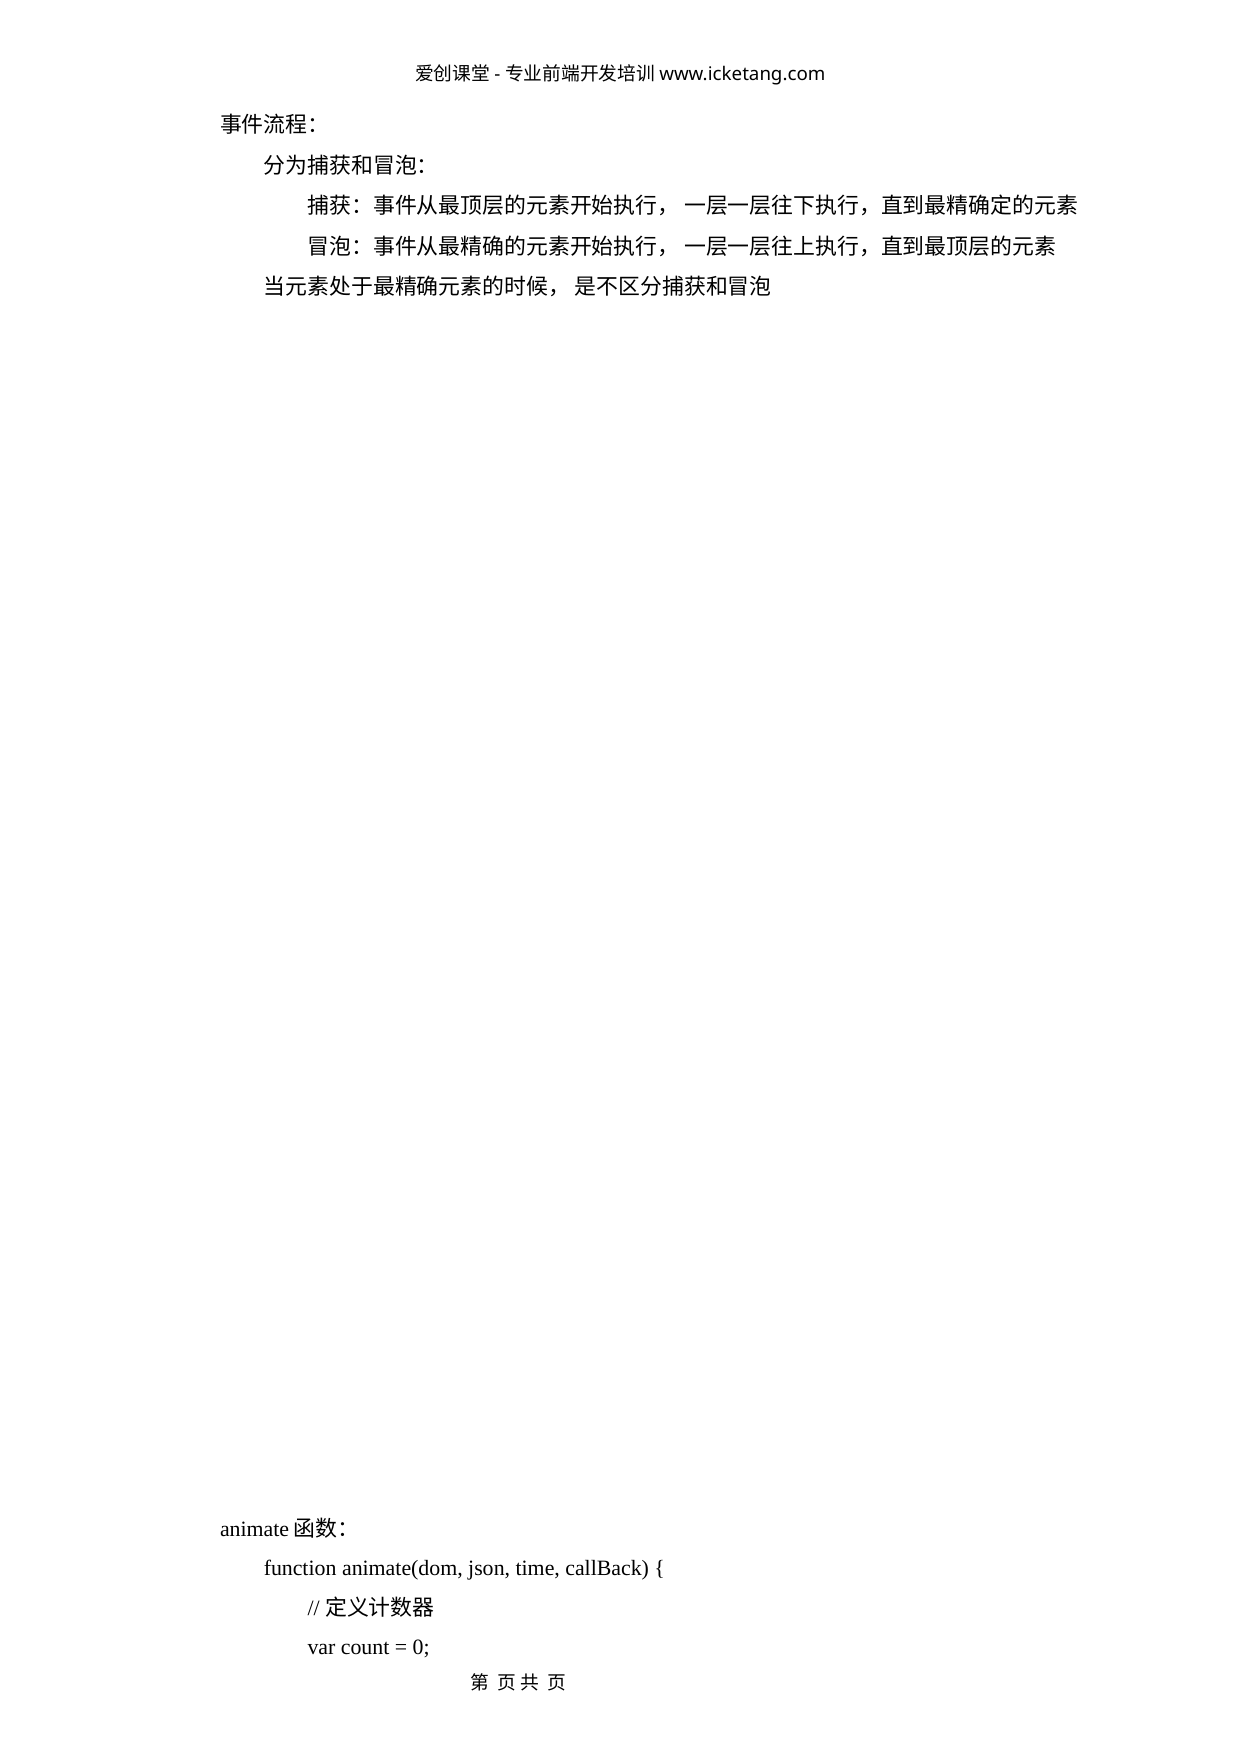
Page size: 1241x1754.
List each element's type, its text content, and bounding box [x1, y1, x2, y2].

list animate函数： [176, 1510, 1152, 1543]
list 冒泡：事件从最精确的元素开始执行， 一层一层往上执行，直到最顶层的元素 [263, 228, 1152, 261]
list var count = 0; [263, 1630, 1152, 1662]
list 事件流程： [176, 107, 1152, 139]
list 分为捕获和冒泡： [220, 147, 1152, 180]
list 当元素处于最精确元素的时候， 是不区分捕获和冒泡 [220, 269, 1152, 301]
list 捕获：事件从最顶层的元素开始执行， 一层一层往下执行，直到最精确定的元素 [263, 188, 1152, 220]
list // 定义计数器 [263, 1589, 1152, 1622]
list function animate(dom, json, time, callBack) { [220, 1551, 1152, 1583]
